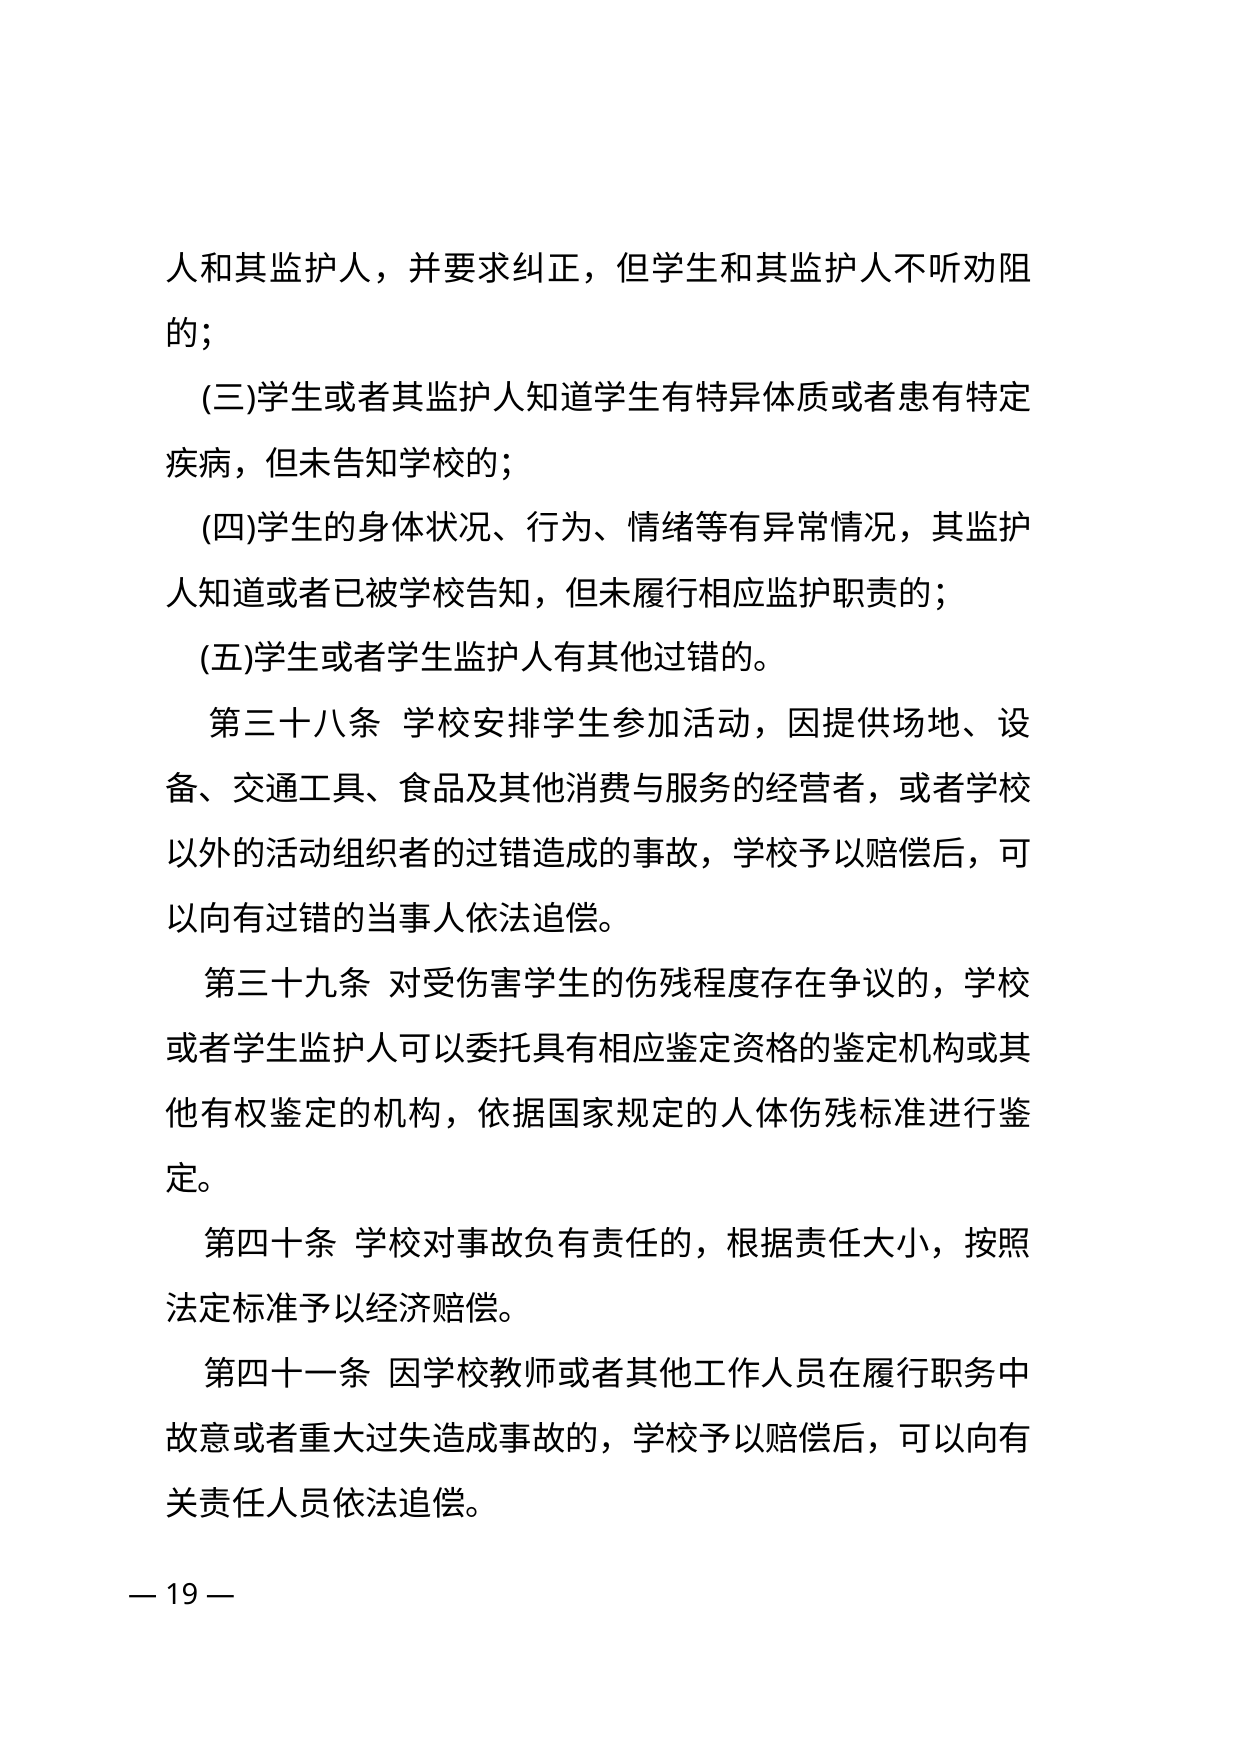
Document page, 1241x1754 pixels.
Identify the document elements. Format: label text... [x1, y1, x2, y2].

text 第三十八条 学校安排学生参加活动，因提供场地、设备、交通工具、食品及其他消费与服务的经营者，或者学校以外的活动组织者的过错造成的事故，学校予以赔偿后，可以向有过错的当事人依法追偿。 [165, 688, 1032, 948]
text (四)学生的身体状况、行为、情绪等有异常情况，其监护人知道或者已被学校告知，但未履行相应监护职责的； [165, 493, 1032, 623]
text 第三十九条 对受伤害学生的伤残程度存在争议的，学校或者学生监护人可以委托具有相应鉴定资格的鉴定机构或其他有权鉴定的机构，依据国家规定的人体伤残标准进行鉴定。 [165, 948, 1032, 1208]
text (三)学生或者其监护人知道学生有特异体质或者患有特定疾病，但未告知学校的； [165, 363, 1032, 493]
text 第四十条 学校对事故负有责任的，根据责任大小，按照法定标准予以经济赔偿。 [165, 1208, 1032, 1338]
text 第四十一条 因学校教师或者其他工作人员在履行职务中故意或者重大过失造成事故的，学校予以赔偿后，可以向有关责任人员依法追偿。 [165, 1338, 1032, 1533]
text (五)学生或者学生监护人有其他过错的。 [165, 623, 1032, 688]
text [165, 233, 1032, 363]
